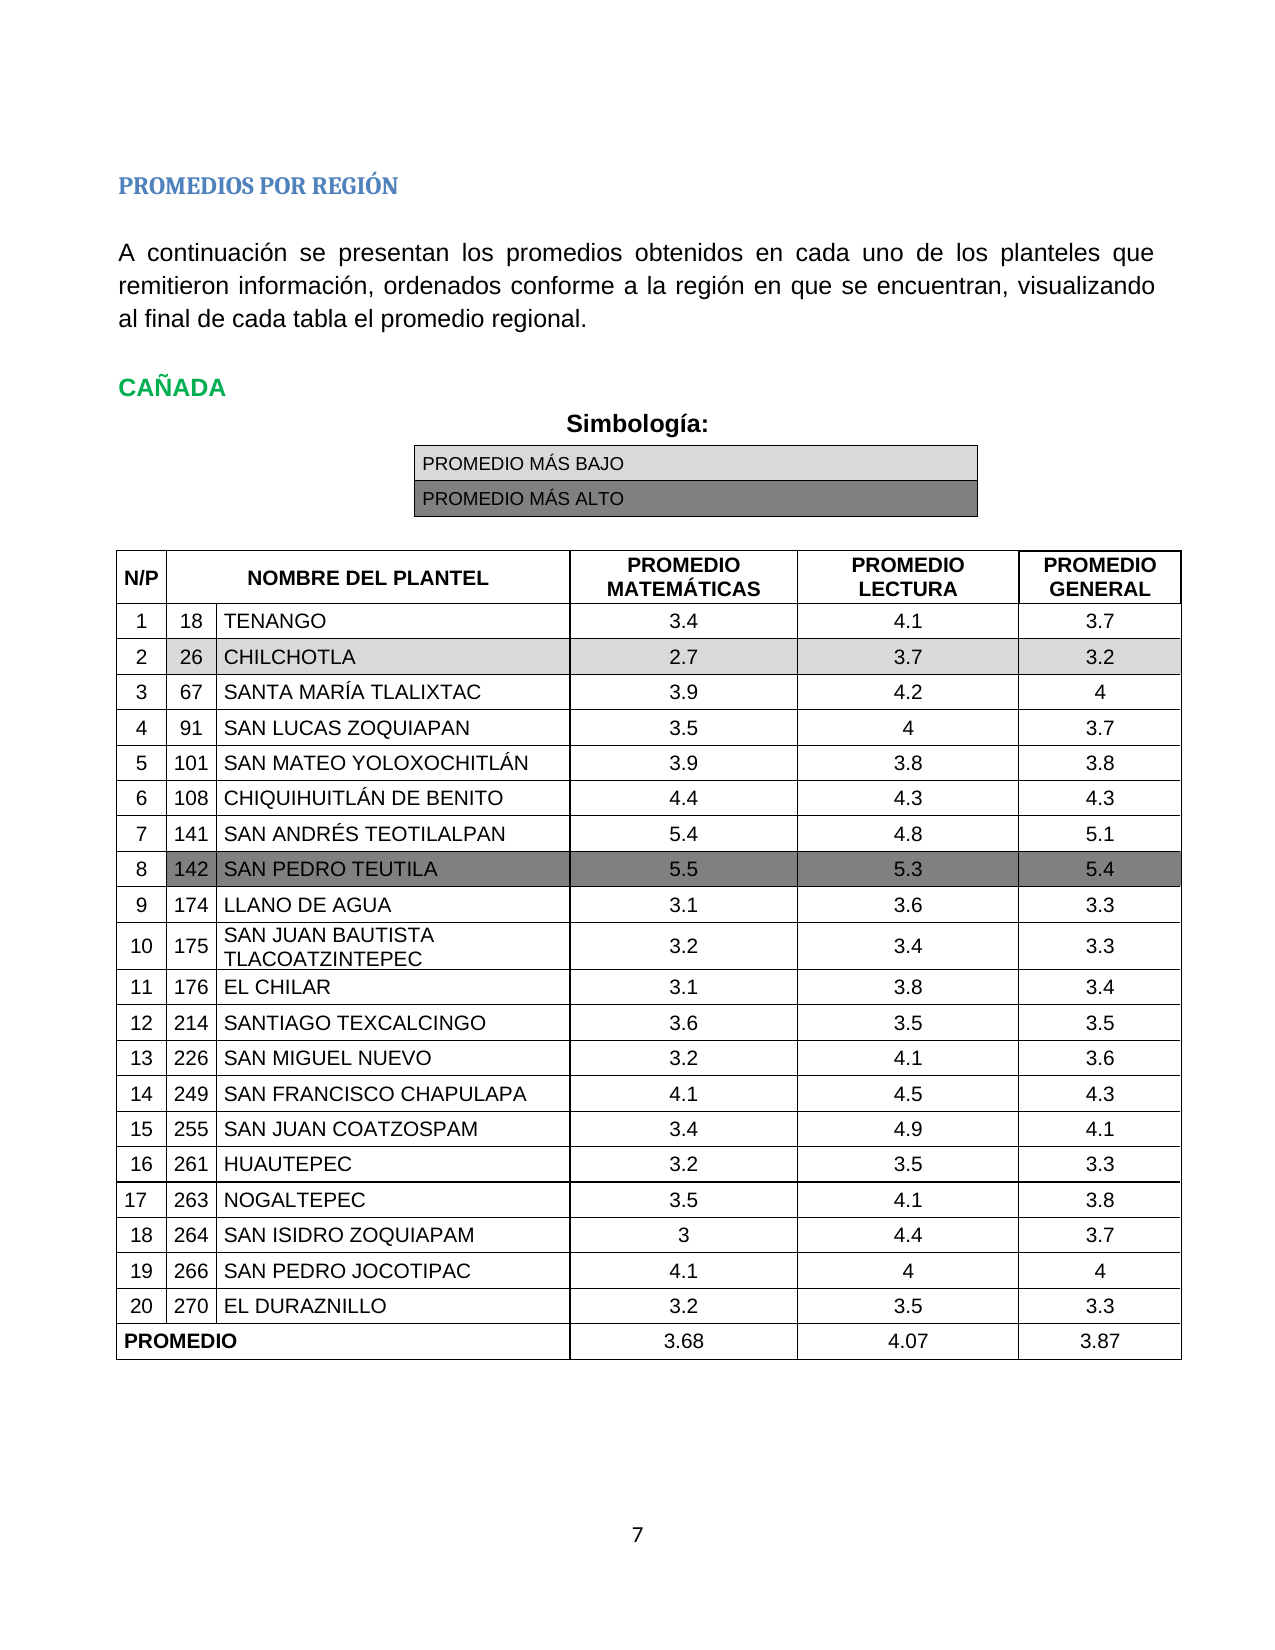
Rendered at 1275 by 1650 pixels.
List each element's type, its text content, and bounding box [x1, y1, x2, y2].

table_cell 4.8 [798, 816, 1018, 851]
table_cell 108 [167, 781, 216, 815]
table_cell 11 [117, 970, 166, 1004]
table_header PROMEDIO MÁS BAJO [415, 446, 977, 480]
text Simbología: [118, 409, 1157, 438]
table_cell 9 [117, 887, 166, 922]
table_cell 4.1 [798, 1183, 1018, 1217]
table_cell 176 [167, 970, 216, 1004]
table_cell 3.6 [798, 887, 1018, 922]
table_cell 3.3 [1019, 886, 1181, 922]
table_cell EL CHILAR [217, 970, 569, 1004]
subtitle PROMEDIOS POR REGIÓN [118, 172, 1157, 201]
table_cell SANTA MARÍA TLALIXTAC [217, 675, 569, 709]
table_cell 3.7 [1019, 604, 1181, 638]
table_cell PROMEDIO MÁS ALTO [415, 481, 977, 516]
table_cell 226 [167, 1041, 216, 1075]
table_cell 3.1 [571, 887, 797, 922]
table_cell SAN LUCAS ZOQUIAPAN [217, 710, 569, 744]
table_cell 214 [167, 1005, 216, 1040]
table_cell NOGALTEPEC [217, 1183, 569, 1217]
table_cell 3.2 [571, 923, 797, 969]
table_cell SAN MATEO YOLOXOCHITLÁN [217, 746, 569, 780]
table_cell 4.2 [798, 675, 1018, 709]
table_cell 13 [117, 1041, 166, 1075]
table_cell SAN ISIDRO ZOQUIAPAM [217, 1218, 569, 1252]
table_cell 26 [167, 639, 216, 674]
table_cell SAN PEDRO JOCOTIPAC [217, 1253, 569, 1288]
table_cell 3.9 [571, 675, 797, 709]
table_cell 5.5 [571, 852, 797, 886]
table_cell 3.4 [571, 604, 797, 638]
table_cell 3 [117, 675, 166, 709]
table_cell 3.5 [798, 1289, 1018, 1323]
table_cell 17 [117, 1183, 166, 1217]
table_cell SAN FRANCISCO CHAPULAPA [217, 1076, 569, 1111]
table_header NOMBRE DEL PLANTEL [167, 551, 569, 603]
table_cell 3.7 [1019, 1217, 1181, 1252]
table_cell 261 [167, 1147, 216, 1181]
table_cell LLANO DE AGUA [217, 887, 569, 922]
table_cell HUAUTEPEC [217, 1147, 569, 1181]
table_cell 5.3 [798, 852, 1018, 886]
table_cell 3.6 [571, 1005, 797, 1040]
table_cell 7 [117, 816, 166, 851]
table_cell 3.3 [1019, 1146, 1181, 1181]
table_cell 3.5 [798, 1147, 1018, 1181]
table_cell 2 [117, 639, 166, 674]
table_cell 4 [798, 1253, 1018, 1288]
table_cell 4.1 [571, 1076, 797, 1111]
table_cell 15 [117, 1112, 166, 1146]
table_cell 3.4 [798, 923, 1018, 969]
table_cell 4.3 [1019, 780, 1181, 815]
table_cell 16 [117, 1147, 166, 1181]
table_cell 12 [117, 1005, 166, 1040]
table_cell 6 [117, 781, 166, 815]
table_cell 5.1 [1019, 815, 1181, 851]
table_cell 263 [167, 1183, 216, 1217]
table_cell 4.1 [798, 604, 1018, 638]
table_cell 3.2 [571, 1289, 797, 1323]
table_cell PROMEDIO [117, 1324, 569, 1358]
table_cell 3.9 [571, 746, 797, 780]
table_cell 18 [167, 604, 216, 638]
table_cell SAN JUAN COATZOSPAM [217, 1112, 569, 1146]
table_header N/P [117, 551, 166, 603]
table_cell 142 [167, 852, 216, 886]
table_cell 14 [117, 1076, 166, 1111]
table_cell TENANGO [217, 604, 569, 638]
table_cell 10 [117, 923, 166, 969]
table_cell 175 [167, 923, 216, 969]
text CAÑADA [118, 373, 1157, 402]
table_cell 3.7 [798, 639, 1018, 674]
table_cell 174 [167, 887, 216, 922]
table_cell 3.2 [1019, 638, 1181, 674]
table_cell 266 [167, 1253, 216, 1288]
table_header PROMEDIO GENERAL [1020, 552, 1180, 603]
table_cell 141 [167, 816, 216, 851]
table_cell 3.2 [571, 1041, 797, 1075]
table_cell SAN PEDRO TEUTILA [217, 852, 569, 886]
table_cell 3.2 [571, 1147, 797, 1181]
table_cell 101 [167, 746, 216, 780]
table_cell 4 [798, 710, 1018, 744]
table_cell 3.8 [1019, 1181, 1181, 1217]
table_cell 4.1 [571, 1253, 797, 1288]
table_cell 4.4 [798, 1218, 1018, 1252]
table_header PROMEDIO LECTURA [798, 551, 1018, 603]
table_cell SAN MIGUEL NUEVO [217, 1041, 569, 1075]
table_cell 67 [167, 675, 216, 709]
table_cell 20 [117, 1289, 166, 1323]
table_cell 4.5 [798, 1076, 1018, 1111]
table_cell 3.3 [1019, 922, 1181, 969]
table_cell 3 [571, 1218, 797, 1252]
table_cell SAN JUAN BAUTISTA TLACOATZINTEPEC [217, 923, 569, 969]
table_cell 3.5 [1019, 1004, 1181, 1040]
table_cell 3.8 [1019, 745, 1181, 780]
table_cell 3.5 [571, 1183, 797, 1217]
table_cell 19 [117, 1253, 166, 1288]
table_cell 8 [117, 852, 166, 886]
table_cell 3.8 [798, 970, 1018, 1004]
table_cell SAN ANDRÉS TEOTILALPAN [217, 816, 569, 851]
table_cell 3.68 [571, 1324, 797, 1358]
table_cell 4.1 [798, 1041, 1018, 1075]
table_cell CHILCHOTLA [217, 639, 569, 674]
table_cell 5 [117, 746, 166, 780]
table_cell 4.1 [1019, 1111, 1181, 1146]
table_cell 5.4 [1019, 851, 1181, 886]
table_cell 3.1 [571, 970, 797, 1004]
table_header PROMEDIO MATEMÁTICAS [571, 551, 797, 603]
table_cell 3.7 [1019, 709, 1181, 744]
table_cell 3.3 [1019, 1288, 1181, 1323]
table_cell 3.5 [798, 1005, 1018, 1040]
table_cell 4.4 [571, 781, 797, 815]
table_cell 270 [167, 1289, 216, 1323]
table_cell 264 [167, 1218, 216, 1252]
table_cell CHIQUIHUITLÁN DE BENITO [217, 781, 569, 815]
table_cell 255 [167, 1112, 216, 1146]
table_cell 3.8 [798, 746, 1018, 780]
table_cell 3.4 [1019, 969, 1181, 1004]
table_cell 4.3 [798, 781, 1018, 815]
table_cell SANTIAGO TEXCALCINGO [217, 1005, 569, 1040]
table_cell 1 [117, 604, 166, 638]
table_cell 3.87 [1019, 1323, 1181, 1358]
table_cell 4 [1019, 1252, 1181, 1288]
text A continuación se presentan los promedios obtenidos en cada uno de los planteles que remitieron información, ordenados conforme a la región en que se encuentran, visualizando al final de cada tabla el promedio regional. [118, 238, 1157, 333]
table_cell 2.7 [571, 639, 797, 674]
table_cell 3.5 [571, 710, 797, 744]
table_cell 18 [117, 1218, 166, 1252]
table_cell 3.6 [1019, 1040, 1181, 1075]
table_cell 4 [1019, 674, 1181, 709]
table_cell 4 [117, 710, 166, 744]
table_cell EL DURAZNILLO [217, 1289, 569, 1323]
table_cell 5.4 [571, 816, 797, 851]
table_cell 249 [167, 1076, 216, 1111]
table_cell 4.9 [798, 1112, 1018, 1146]
table_cell 4.3 [1019, 1075, 1181, 1111]
table_cell 91 [167, 710, 216, 744]
table_cell 4.07 [798, 1324, 1018, 1358]
table_cell 3.4 [571, 1112, 797, 1146]
